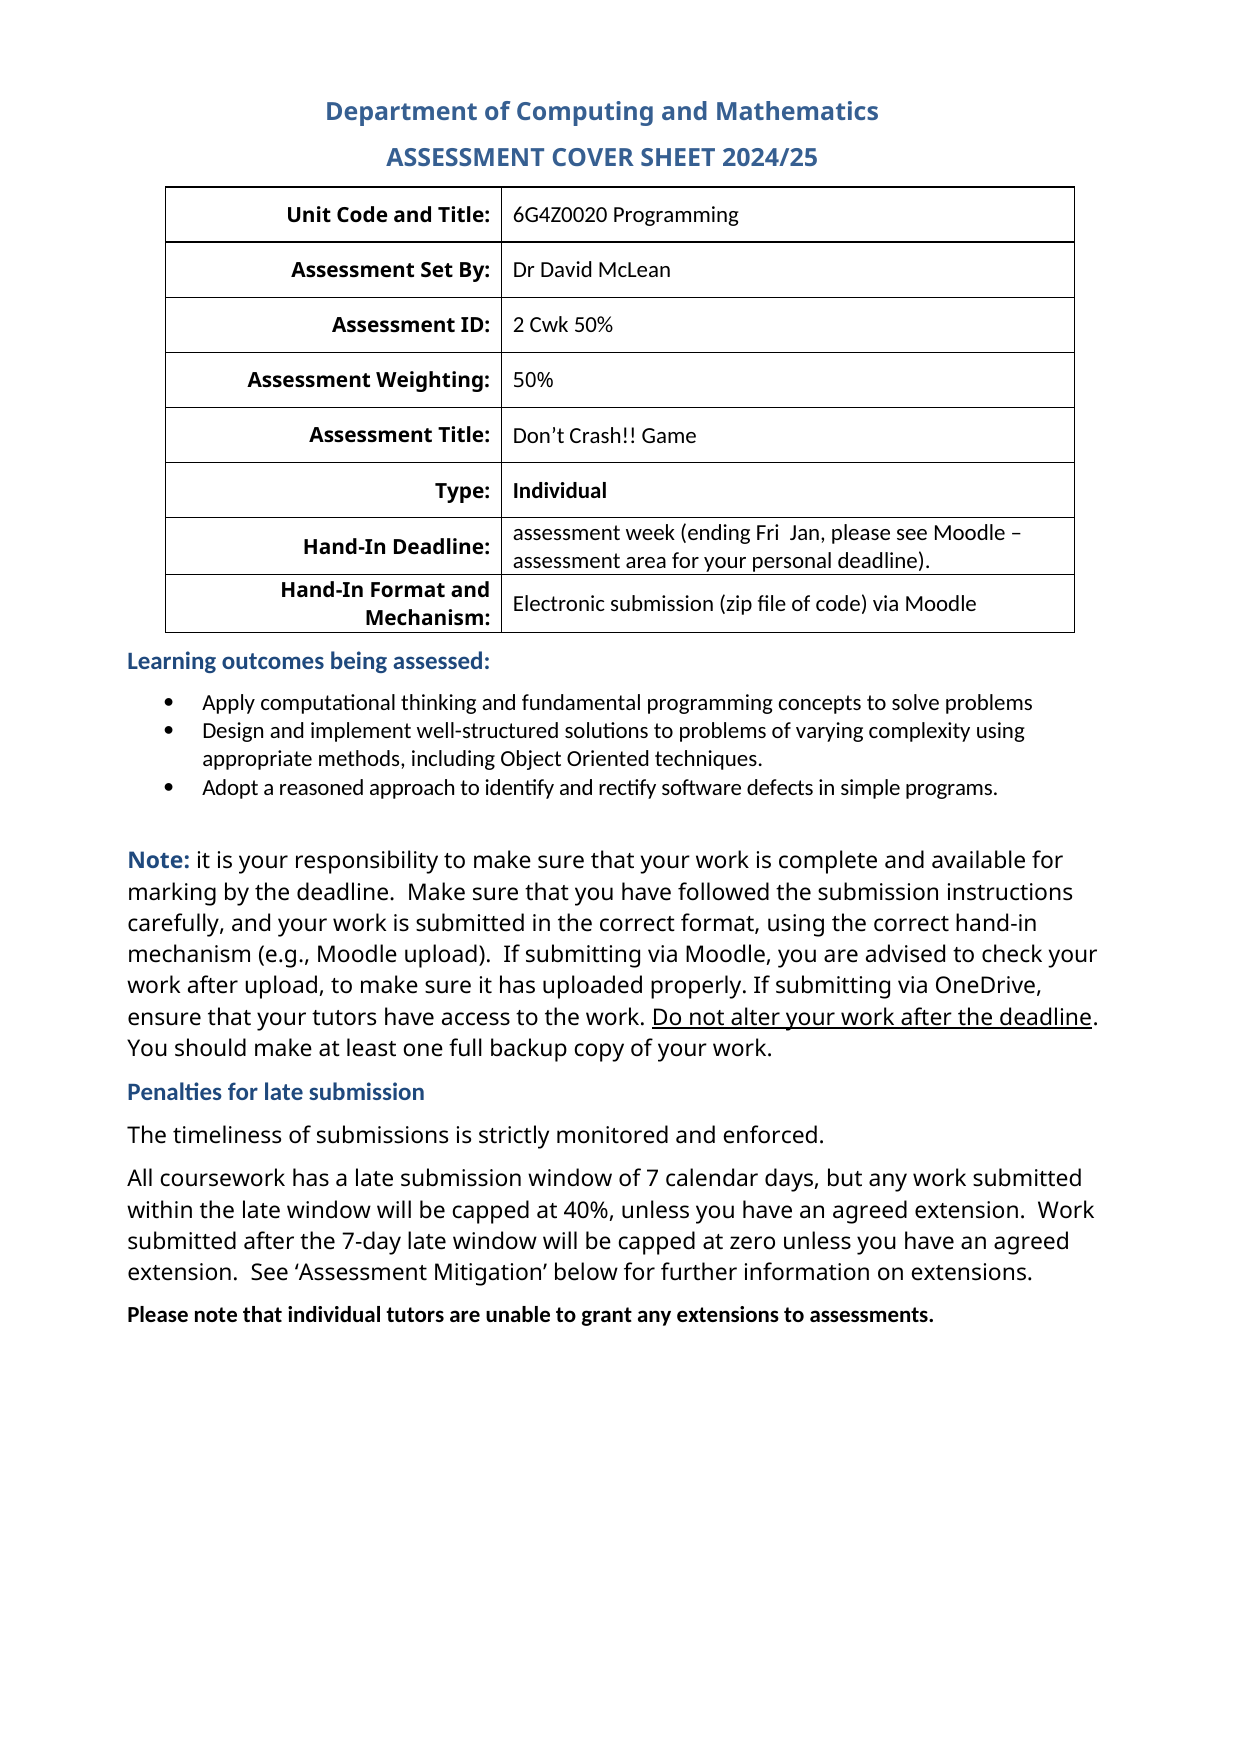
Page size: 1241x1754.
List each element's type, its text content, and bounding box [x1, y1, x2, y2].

text The timeliness of submissions is strictly monitored and enforced. [127, 1119, 1113, 1150]
text Learning outcomes being assessed: [127, 646, 1113, 676]
table_header Unit Code and Title: [166, 188, 501, 241]
text ASSESSMENT COVER SHEET 2024/25 [127, 140, 1077, 174]
table_cell Assessment Title: [166, 408, 501, 462]
table_cell Assessment ID: [166, 298, 501, 352]
list Design and implement well-structured solutions to problems of varying complexity using appropriate methods, including Object Oriented techniques. [164, 717, 1113, 773]
text All coursework has a late submission window of 7 calendar days, but any work submitted within the late window will be capped at 40%, unless you have an agreed extension. Work submitted after the 7-day late window will be capped at zero unless you have an agreed extension. See ‘Assessment Mitigation’ below for further information on extensions. [127, 1162, 1113, 1287]
table_cell 2 Cwk 50% [502, 298, 1074, 352]
table_cell Don’t Crash!! Game [502, 408, 1074, 462]
table_cell Assessment Set By: [166, 243, 501, 297]
text Please note that individual tutors are unable to grant any extensions to assessments. [127, 1300, 1116, 1328]
table_header 6G4Z0020 Programming [502, 188, 1074, 241]
table_cell Hand-In Deadline: [166, 518, 501, 574]
table_cell Type: [166, 463, 501, 517]
list Adopt a reasoned approach to identify and rectify software defects in simple programs. [164, 773, 1113, 801]
table_cell Dr David McLean [502, 243, 1074, 297]
text Penalties for late submission [127, 1076, 1113, 1106]
table_cell Hand-In Format and Mechanism: [166, 575, 501, 632]
text Note: it is your responsibility to make sure that your work is complete and available for marking by the deadline. Make sure that you have followed the submission instructions carefully, and your work is submitted in the correct format, using the correct hand-in mechanism (e.g., Moodle upload). If submitting via Moodle, you are advised to check your work after upload, to make sure it has uploaded properly. If submitting via OneDrive, ensure that your tutors have access to the work. Do not alter your work after the deadline. You should make at least one full backup copy of your work. [127, 844, 1113, 1063]
table_cell Individual [502, 463, 1074, 517]
list Apply computational thinking and fundamental programming concepts to solve problems [164, 688, 1113, 717]
table_cell Assessment Weighting: [166, 353, 501, 407]
table_cell assessment week (ending Fri Jan, please see Moodle – assessment area for your personal deadline). [502, 518, 1074, 574]
text Department of Computing and Mathematics [127, 93, 1077, 127]
table_cell Electronic submission (zip file of code) via Moodle [502, 575, 1074, 632]
table_cell 50% [502, 353, 1074, 407]
